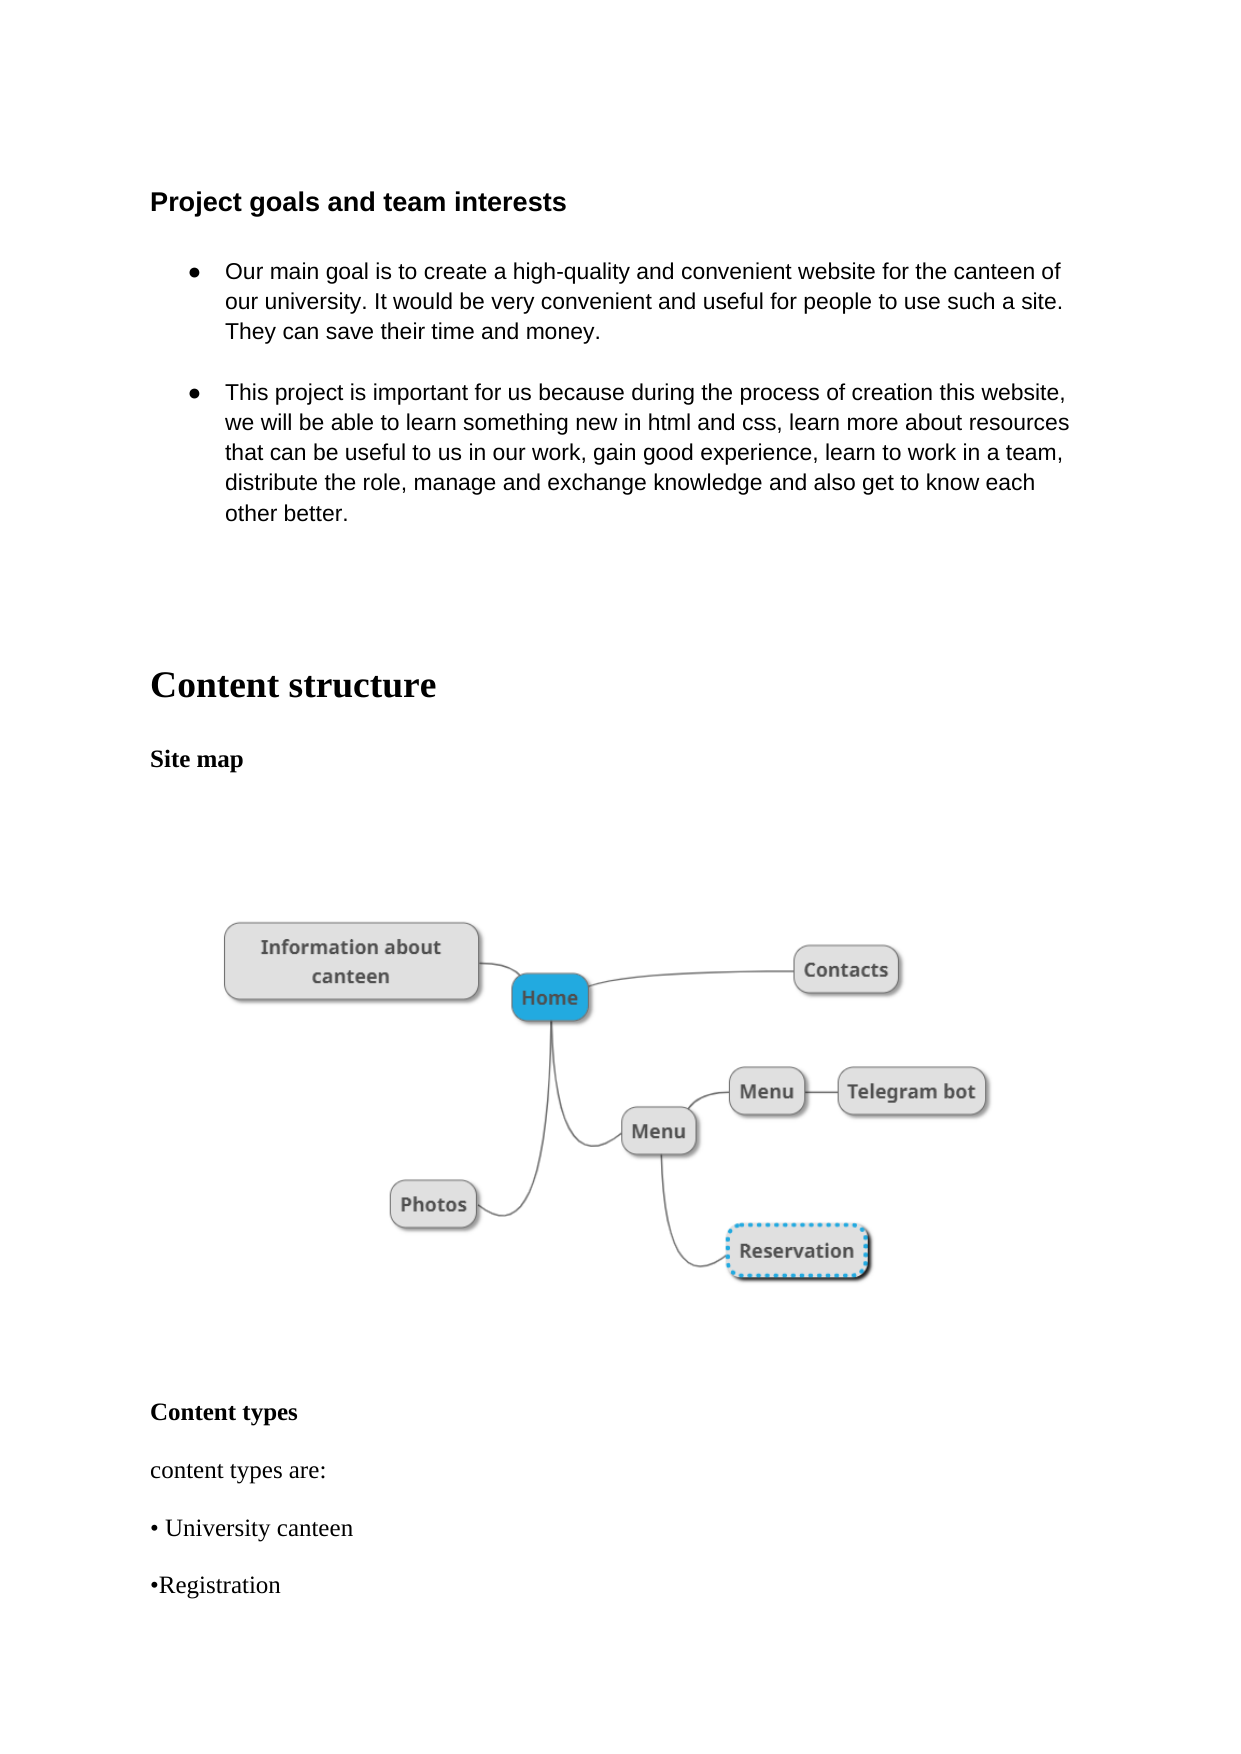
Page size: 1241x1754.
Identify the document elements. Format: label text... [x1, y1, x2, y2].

subtitle Content structure [150, 662, 1090, 705]
text Content types [150, 1397, 1090, 1426]
text Site map [150, 744, 1090, 773]
list Our main goal is to create a high-quality and convenient website for the canteen of our university. It would be very convenient and useful for people to use such a site. They can save their time and money. [187, 258, 1090, 344]
picture [150, 857, 1047, 1368]
text •Registration [150, 1571, 1090, 1599]
text • University canteen [150, 1513, 1090, 1541]
text content types are: [150, 1455, 1090, 1483]
text Project goals and team interests [150, 186, 1090, 217]
list This project is important for us because during the process of creation this website, we will be able to learn something new in html and css, learn more about resources that can be useful to us in our work, gain good experience, learn to work in a team, distribute the role, manage and exchange knowledge and also get to know each other better. [187, 379, 1090, 526]
